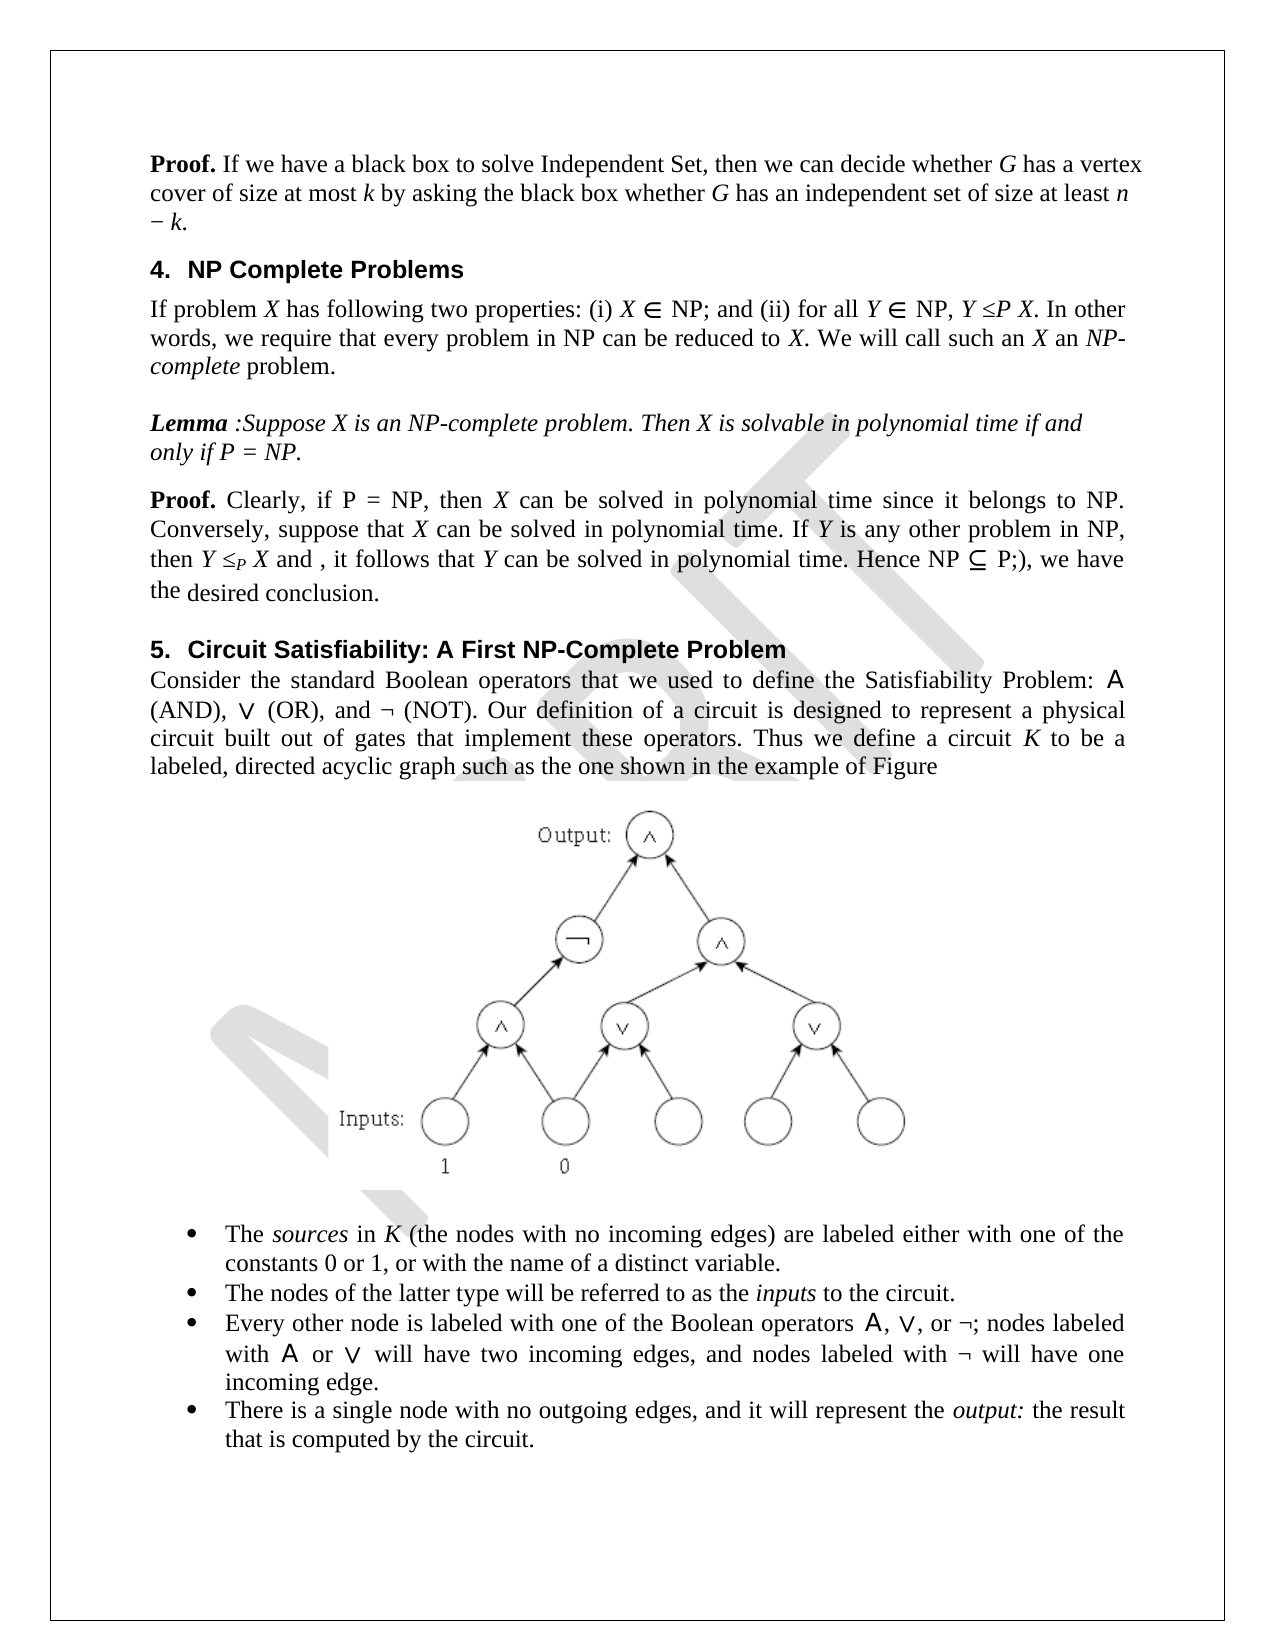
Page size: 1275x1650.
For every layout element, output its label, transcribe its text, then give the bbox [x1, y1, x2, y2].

picture [328, 781, 945, 1190]
text Proof. Clearly, if P = NP, then X can be solved in polynomial time since it belongs to NP. Conversely, suppose that X can be solved in polynomial time. If Y is any other problem in NP, then Y ≤P X and , it follows that Y can be solved in polynomial time. Hence NP ⊆ P;), we have the desired conclusion. [150, 485, 1126, 606]
list There is a single node with no outgoing edges, and it will represent the output: the result that is computed by the circuit. [187, 1396, 1125, 1453]
text Consider the standard Boolean operators that we used to define the Satisfiability Problem: 𝖠 (AND), ∨ (OR), and ¬ (NOT). Our definition of a circuit is designed to represent a physical circuit built out of gates that implement these operators. Thus we define a circuit K to be a labeled, directed acyclic graph such as the one shown in the example of Figure [150, 664, 1126, 780]
text If problem X has following two properties: (i) X ∈ NP; and (ii) for all Y ∈ NP, Y ≤P X. In other words, we require that every problem in NP can be reduced to X. We will call such an X an NP- complete problem. [150, 293, 1126, 379]
list The nodes of the latter type will be referred to as the inputs to the circuit. [187, 1277, 1156, 1307]
subtitle Circuit Satisfiability: A First NP-Complete Problem [150, 635, 1156, 664]
text Proof. If we have a black box to solve Independent Set, then we can decide whether G has a vertex cover of size at most k by asking the black box whether G has an independent set of size at least n [150, 149, 1156, 207]
text − k. [150, 207, 1156, 235]
subtitle NP Complete Problems [150, 255, 1156, 284]
text Lemma :Suppose X is an NP-complete problem. Then X is solvable in polynomial time if and only if P = NP. [150, 408, 1125, 466]
list Every other node is labeled with one of the Boolean operators 𝖠, ∨, or ¬; nodes labeled with 𝖠 or ∨ will have two incoming edges, and nodes labeled with ¬ will have one incoming edge. [187, 1307, 1125, 1396]
list The sources in K (the nodes with no incoming edges) are labeled either with one of the constants 0 or 1, or with the name of a distinct variable. [187, 1220, 1125, 1276]
